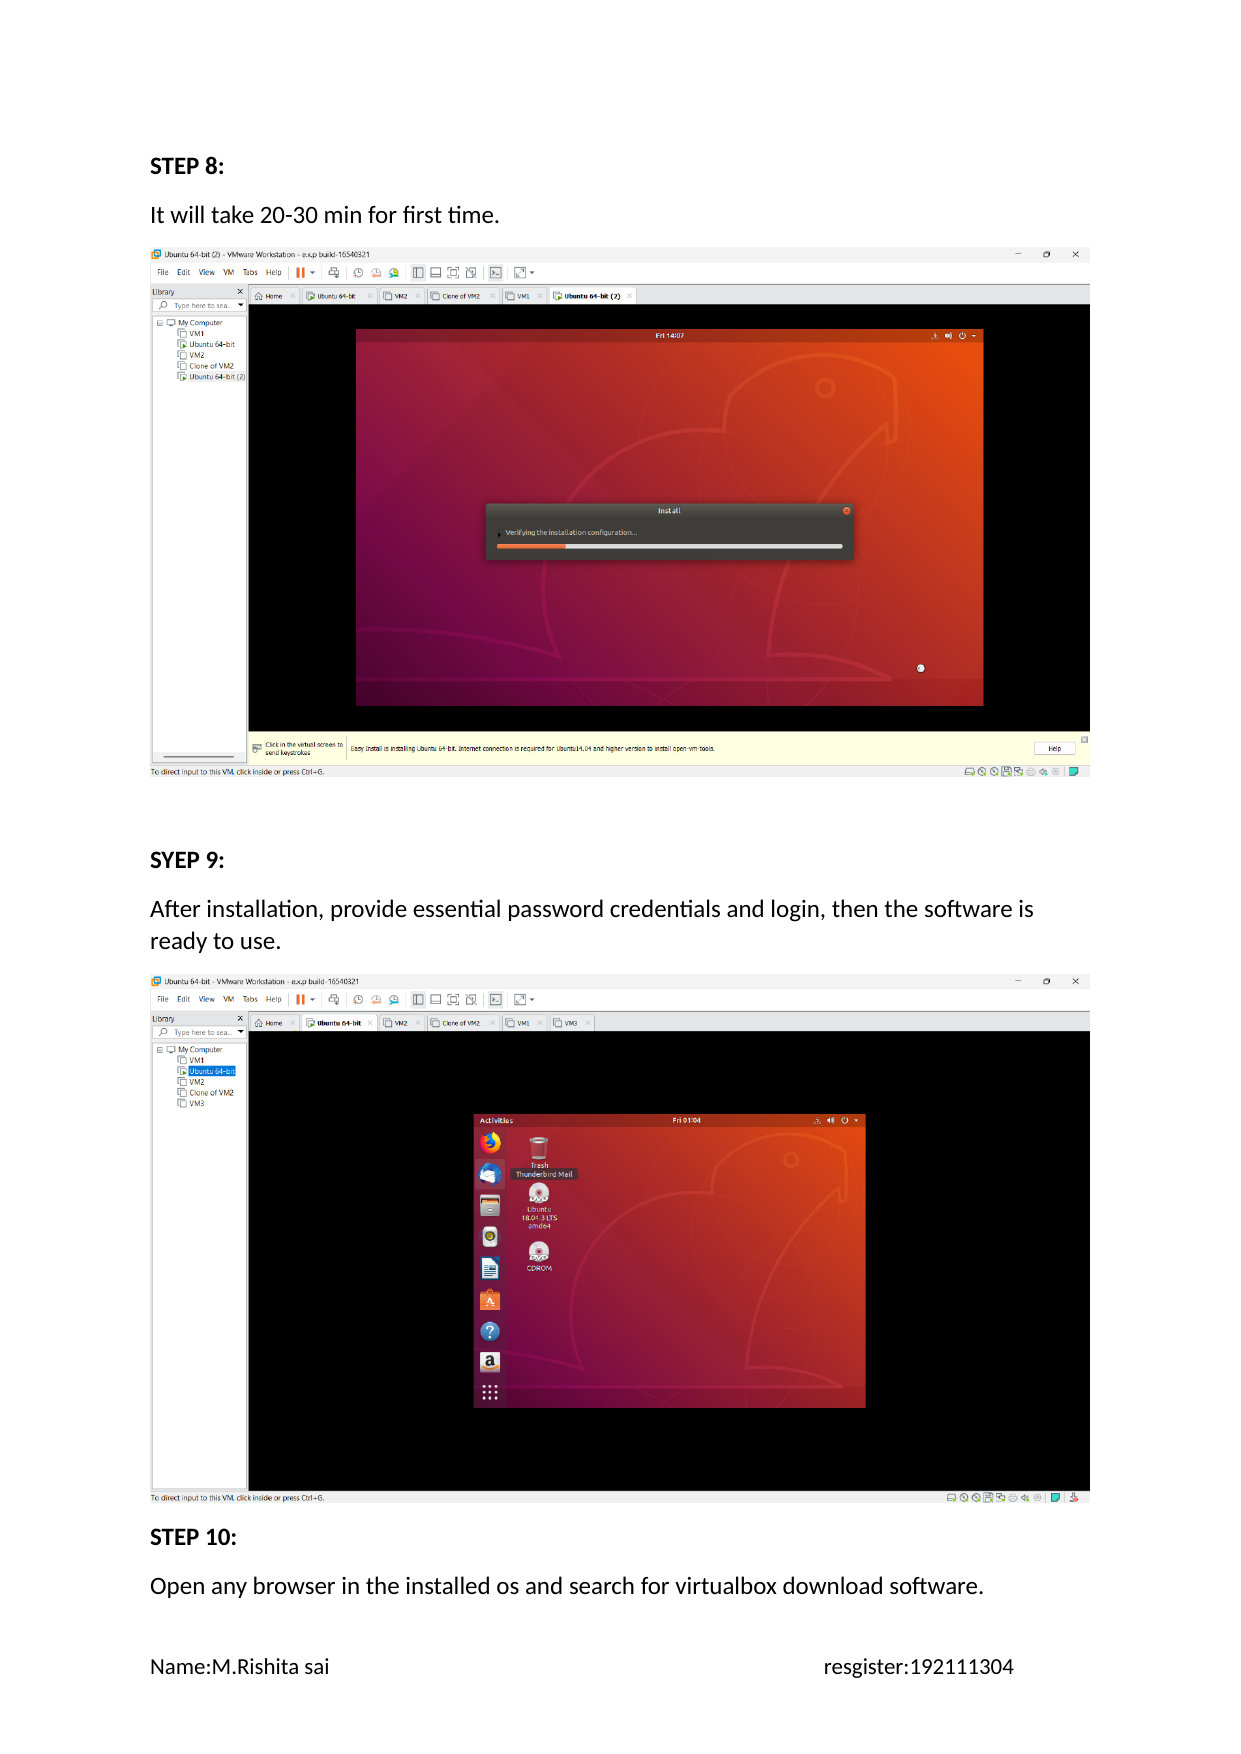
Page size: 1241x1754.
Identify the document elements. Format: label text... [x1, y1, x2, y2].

text STEP 8: [150, 150, 1090, 181]
text SYEP 9: [150, 844, 1090, 874]
text STEP 10: [150, 1521, 1090, 1552]
picture [150, 247, 1090, 777]
picture [150, 974, 1090, 1503]
text After installation, provide essential password credentials and login, then the software is ready to use. [150, 893, 1090, 956]
text It will take 20-30 min for first time. [150, 199, 1090, 229]
text Open any browser in the installed os and search for virtualbox download software. [150, 1570, 1090, 1601]
